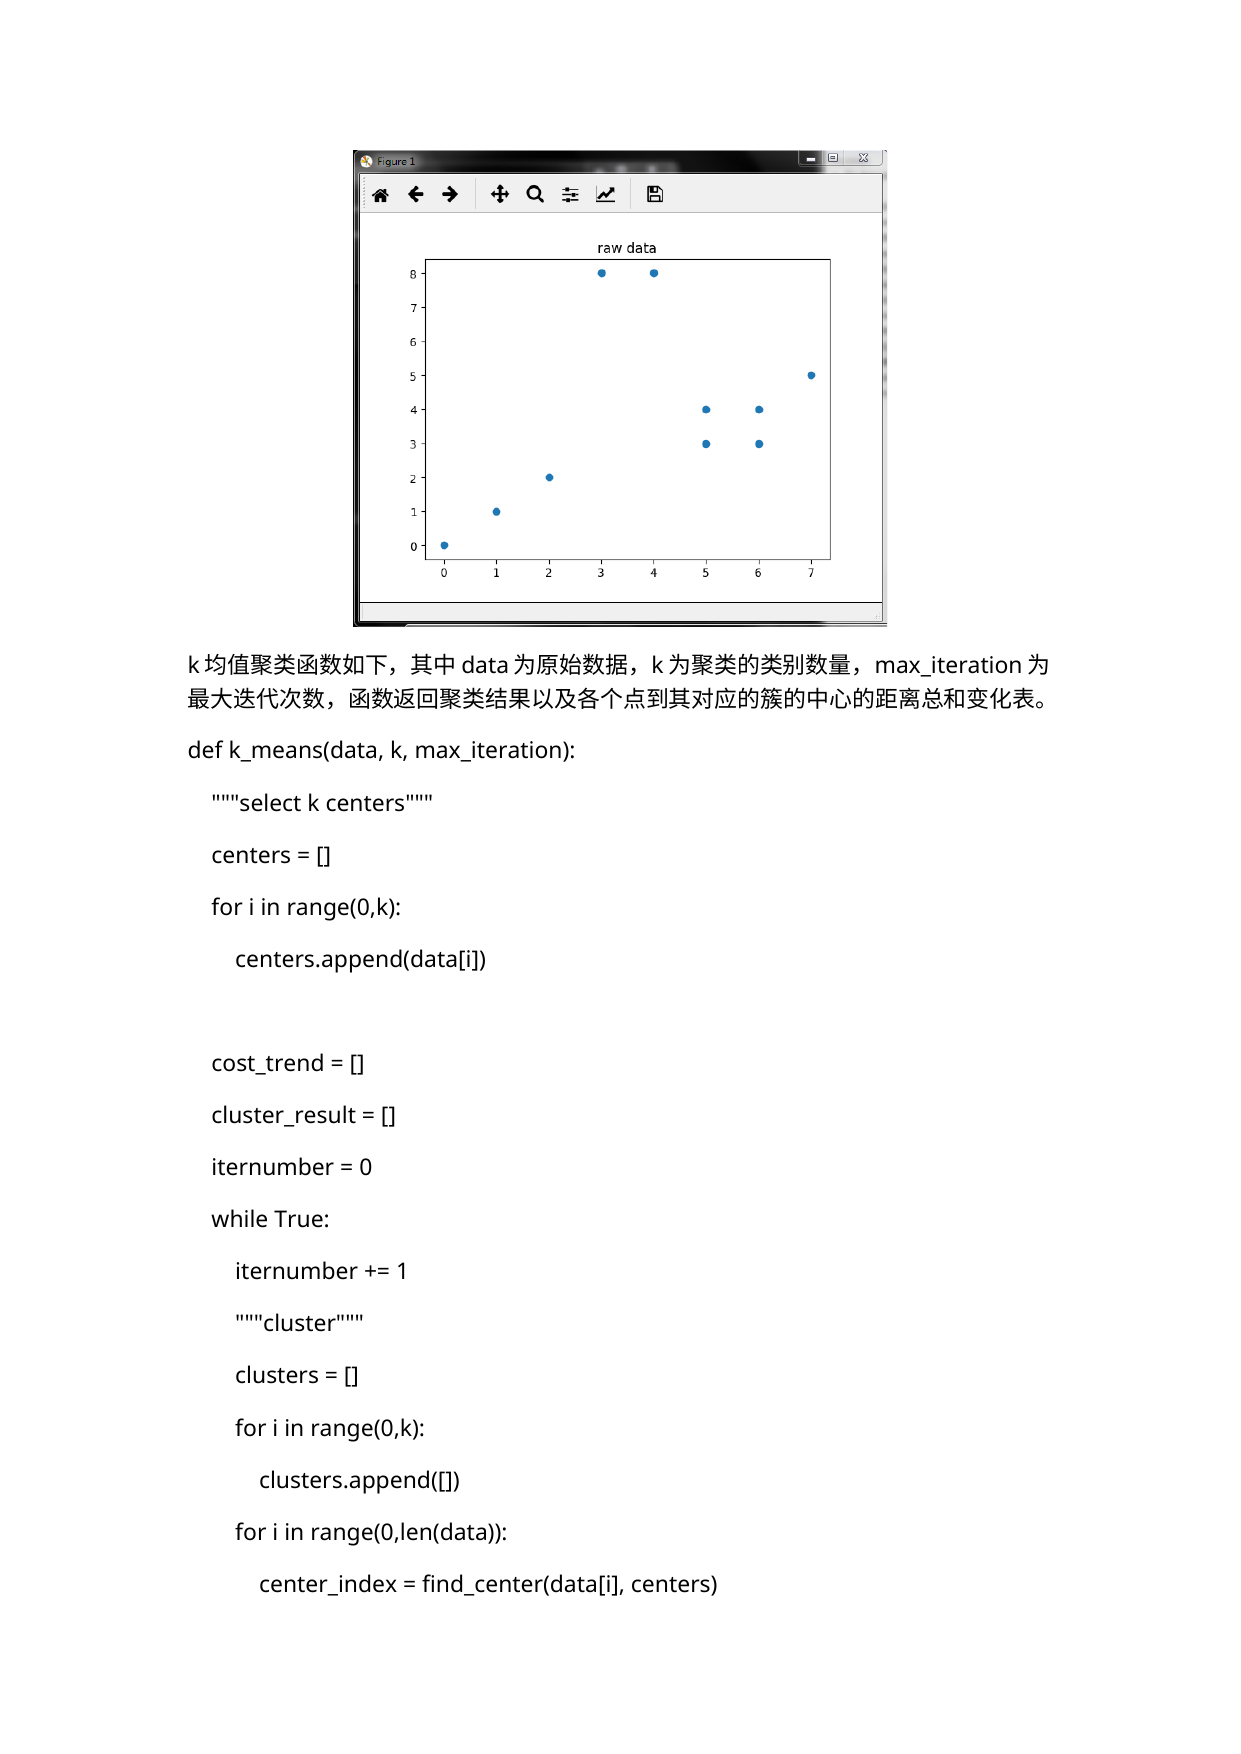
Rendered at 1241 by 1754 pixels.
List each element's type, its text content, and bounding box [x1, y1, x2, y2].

text clusters = [] [187, 1359, 1053, 1391]
text while True: [187, 1203, 1053, 1234]
text iternumber += 1 [187, 1255, 1053, 1287]
text clusters.append([]) [187, 1464, 1053, 1495]
text centers = [] [187, 839, 1053, 870]
text k均值聚类函数如下，其中data为原始数据，k为聚类的类别数量，max_iteration为最大迭代次数，函数返回聚类结果以及各个点到其对应的簇的中心的距离总和变化表。 [187, 647, 1053, 714]
text for i in range(0,len(data)): [187, 1516, 1053, 1547]
text for i in range(0,k): [187, 891, 1053, 922]
text def k_means(data, k, max_iteration): [187, 734, 1053, 766]
text center_index = find_center(data[i], centers) [187, 1568, 1053, 1599]
text iternumber = 0 [187, 1151, 1053, 1182]
text """cluster""" [187, 1307, 1053, 1339]
text centers.append(data[i]) [187, 943, 1053, 974]
text for i in range(0,k): [187, 1412, 1053, 1443]
picture [353, 150, 888, 627]
text cluster_result = [] [187, 1099, 1053, 1130]
text """select k centers""" [187, 787, 1053, 818]
text cost_trend = [] [187, 1047, 1053, 1078]
